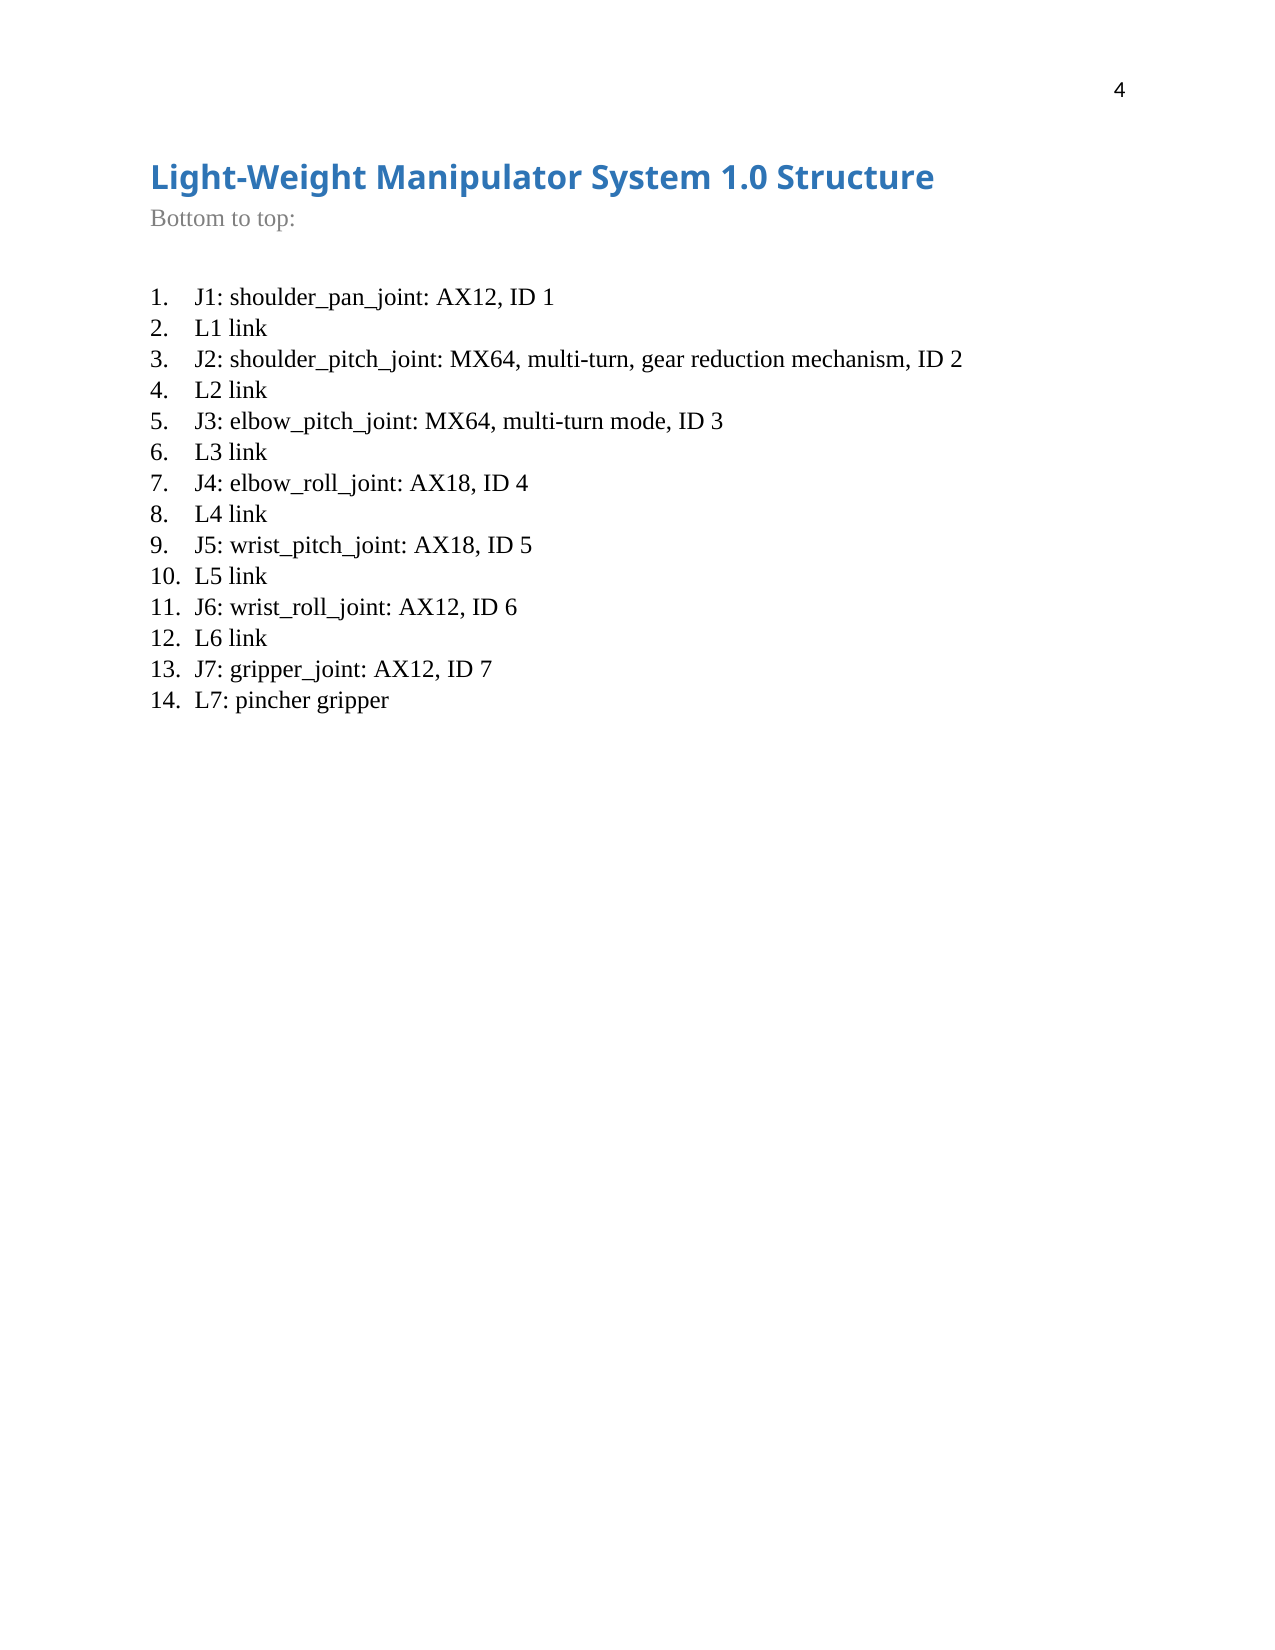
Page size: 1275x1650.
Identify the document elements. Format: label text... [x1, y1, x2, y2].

text 12. L6 link [150, 623, 1125, 652]
text 10. L5 link [150, 561, 1125, 590]
text 1. J1: shoulder_pan_joint: AX12, ID 1 [150, 282, 1125, 311]
text 5. J3: elbow_pitch_joint: MX64, multi-turn mode, ID 3 [150, 406, 1125, 435]
text 8. L4 link [150, 499, 1125, 528]
text 4. L2 link [150, 375, 1125, 404]
text 7. J4: elbow_roll_joint: AX18, ID 4 [150, 468, 1125, 497]
text 9. J5: wrist_pitch_joint: AX18, ID 5 [150, 530, 1125, 559]
text 14. L7: pincher gripper [150, 685, 1125, 714]
text 6. L3 link [150, 437, 1125, 466]
text 3. J2: shoulder_pitch_joint: MX64, multi-turn, gear reduction mechanism, ID 2 [150, 344, 1125, 373]
text 13. J7: gripper_joint: AX12, ID 7 [150, 654, 1125, 683]
text 11. J6: wrist_roll_joint: AX12, ID 6 [150, 592, 1125, 621]
text 2. L1 link [150, 313, 1125, 342]
text Bottom to top: [150, 203, 1125, 232]
subtitle Light-Weight Manipulator System 1.0 Structure [150, 154, 1125, 199]
